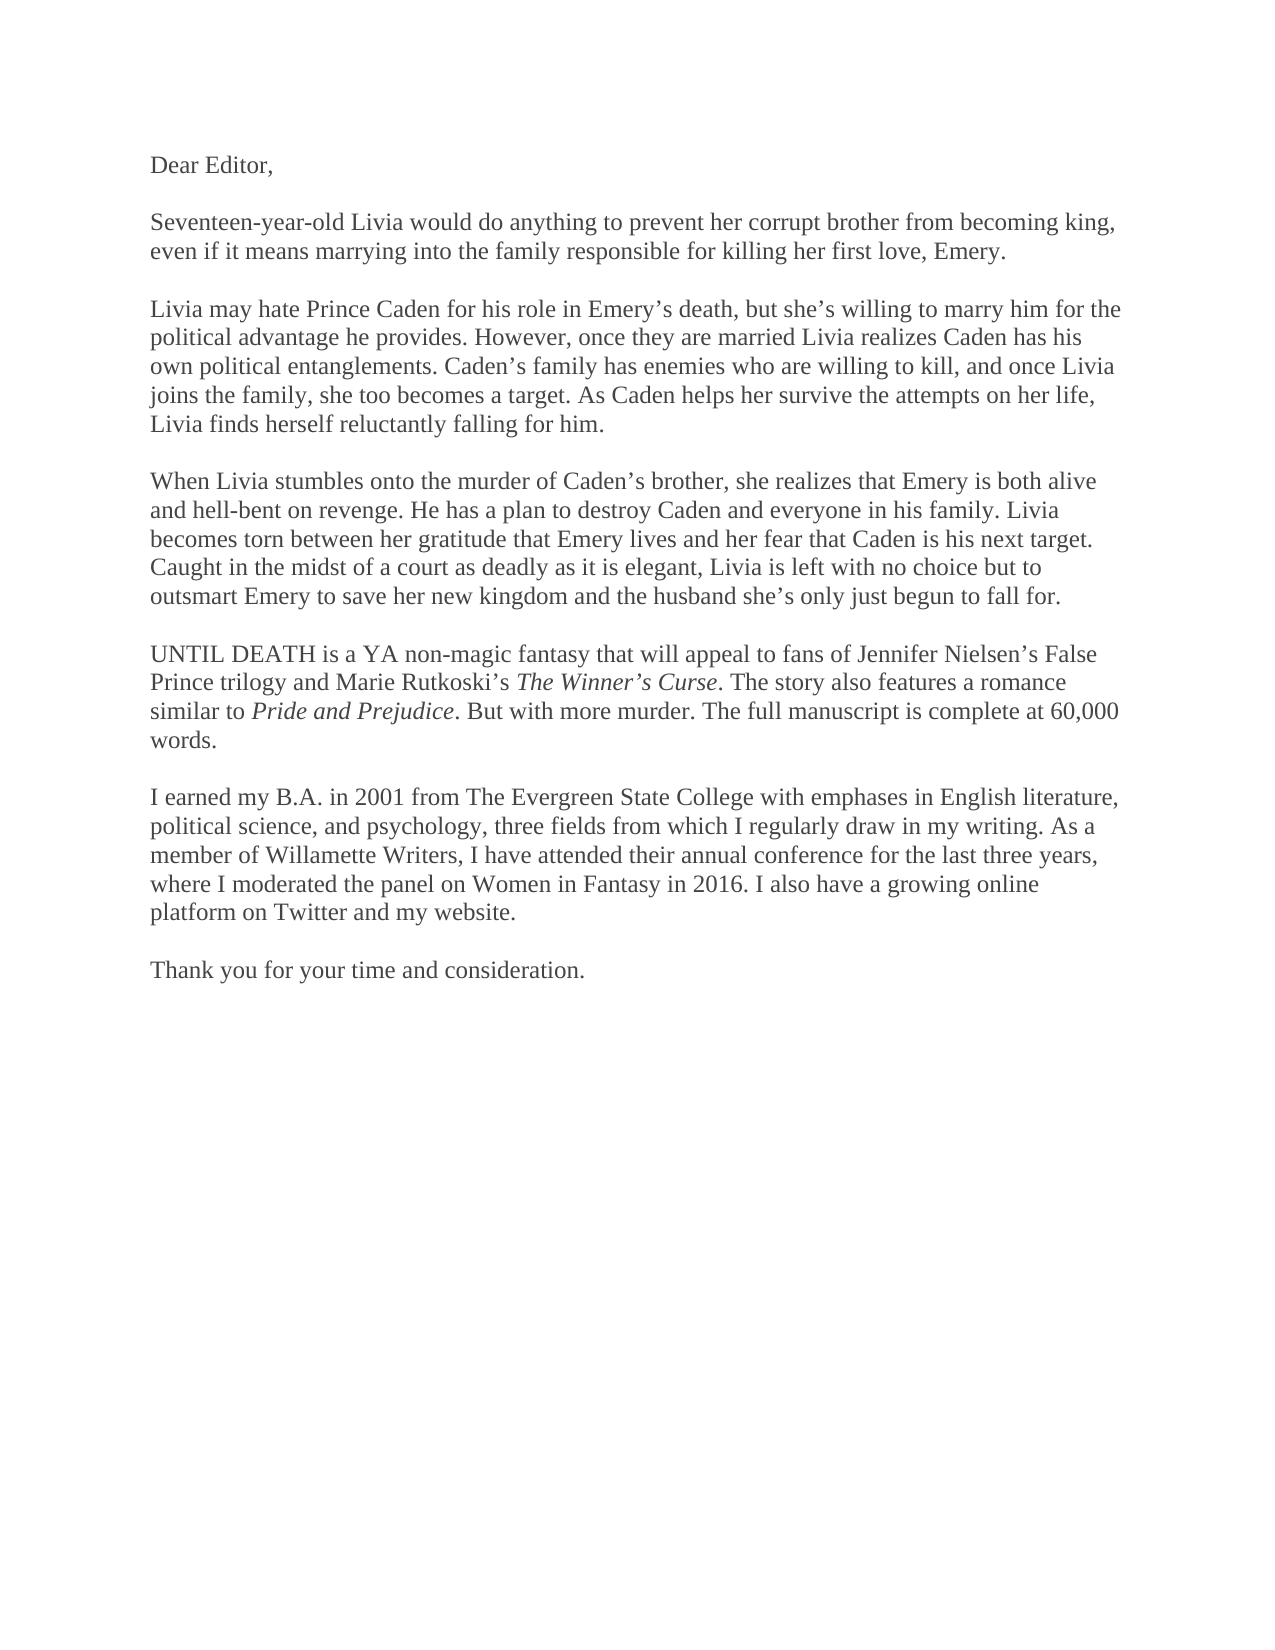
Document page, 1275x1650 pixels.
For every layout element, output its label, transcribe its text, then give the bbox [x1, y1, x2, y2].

text Livia may hate Prince Caden for his role in Emery’s death, but she’s willing to marry him for the political advantage he provides. However, once they are married Livia realizes Caden has his own political entanglements. Caden’s family has enemies who are willing to kill, and once Livia joins the family, she too becomes a target. As Caden helps her survive the attempts on her life, Livia finds herself reluctantly falling for him. [150, 294, 1125, 437]
text Seventeen-year-old Livia would do anything to prevent her corrupt brother from becoming king, even if it means marrying into the family responsible for killing her first love, Emery. [150, 207, 1125, 265]
text Dear Editor, [150, 150, 1125, 179]
text Thank you for your time and consideration. [150, 955, 1125, 984]
text When Livia stumbles onto the murder of Caden’s brother, she realizes that Emery is both alive and hell-bent on revenge. He has a plan to destroy Caden and everyone in his family. Livia becomes torn between her gratitude that Emery lives and her fear that Caden is his next target. Caught in the midst of a court as deadly as it is elegant, Livia is left with no choice but to outsmart Emery to save her new kingdom and the husband she’s only just begun to fall for. [150, 466, 1125, 610]
text I earned my B.A. in 2001 from The Evergreen State College with emphases in English literature, political science, and psychology, three fields from which I regularly draw in my writing. As a member of Willamette Writers, I have attended their annual conference for the last three years, where I moderated the panel on Women in Fantasy in 2016. I also have a growing online platform on Twitter and my website. [150, 782, 1125, 926]
text UNTIL DEATH is a YA non-magic fantasy that will appeal to fans of Jennifer Nielsen’s False Prince trilogy and Marie Rutkoski’s The Winner’s Curse. The story also features a romance similar to Pride and Prejudice. But with more murder. The full manuscript is complete at 60,000 words. [150, 639, 1125, 754]
